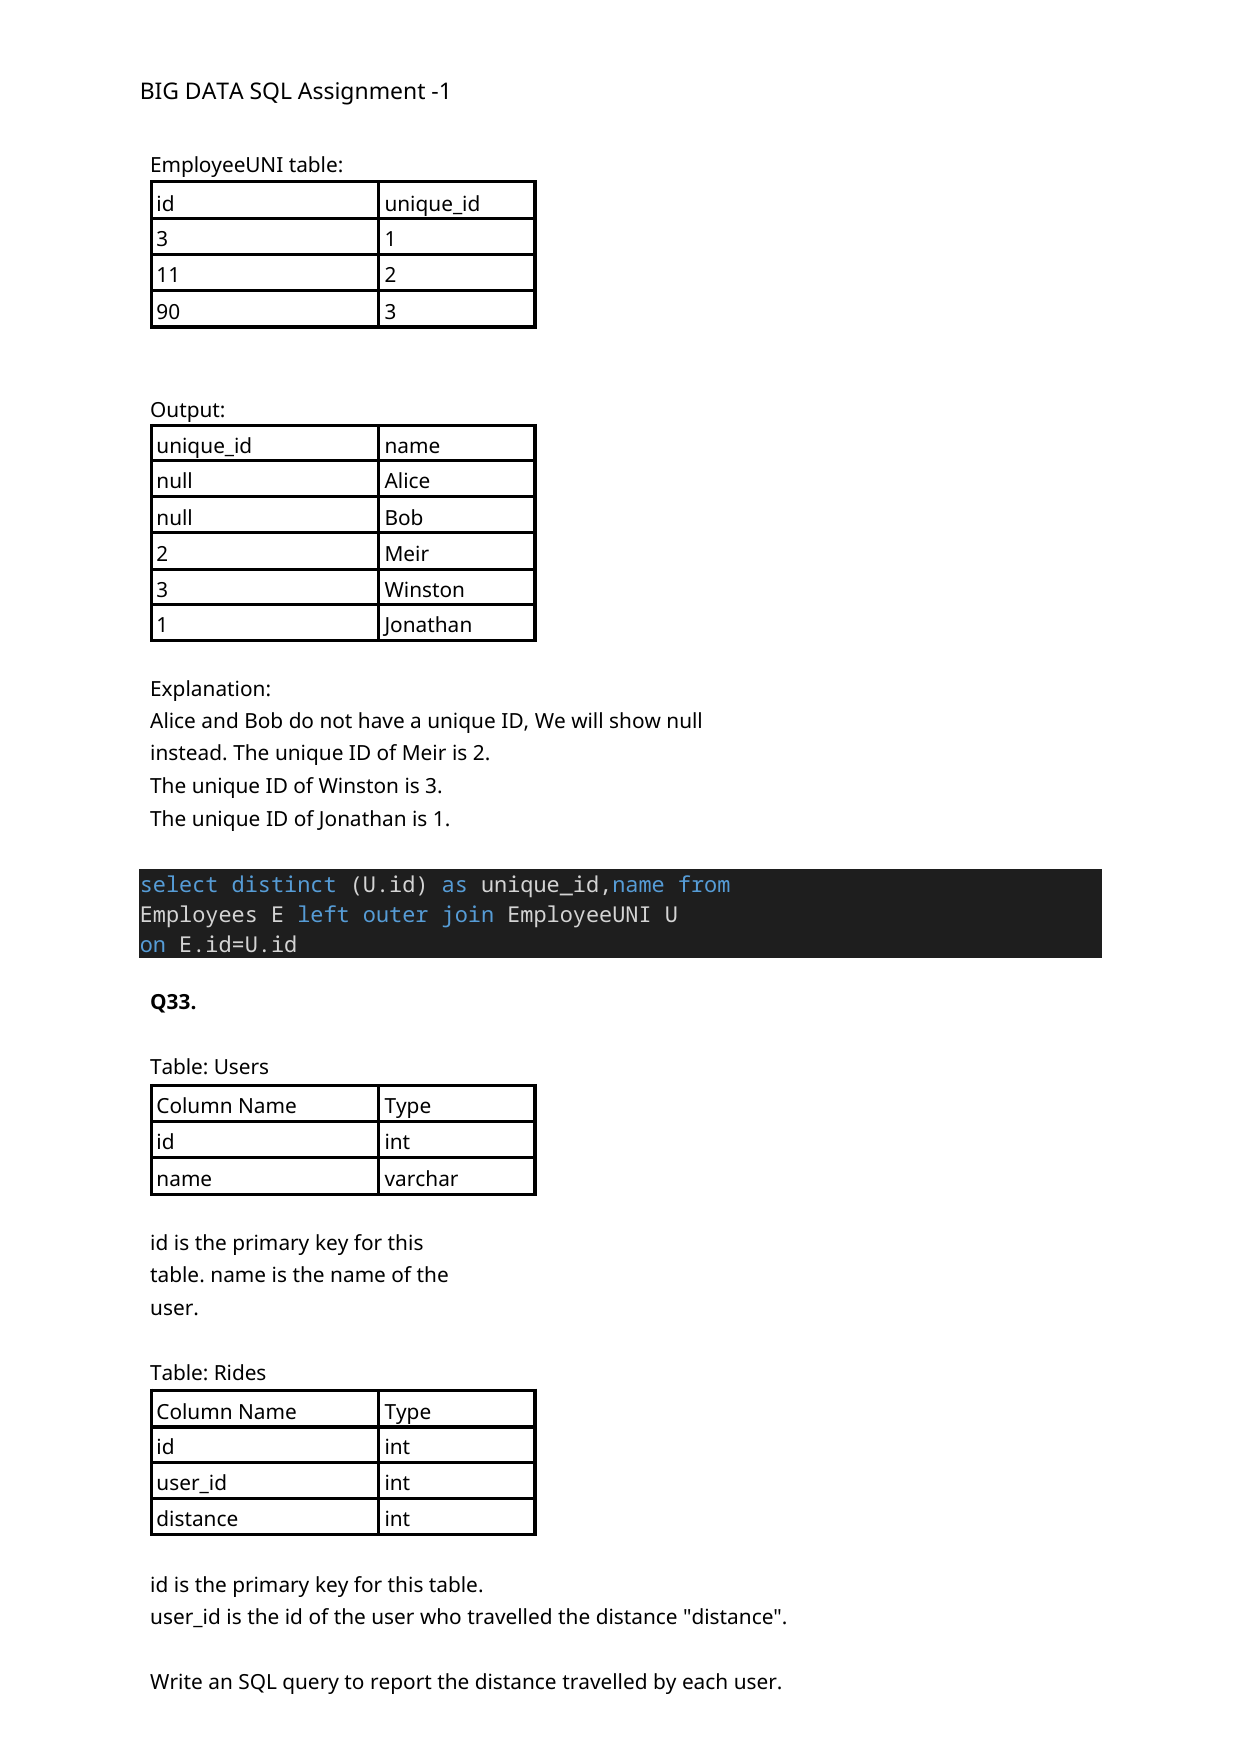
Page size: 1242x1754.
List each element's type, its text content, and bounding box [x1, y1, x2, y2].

table_header Column Name [153, 1392, 377, 1425]
table_cell user_id [153, 1464, 377, 1497]
table_cell 11 [153, 256, 377, 289]
table_cell 2 [153, 534, 377, 568]
text id is the primary key for this table. [150, 1570, 1102, 1598]
text Alice and Bob do not have a unique ID, We will show null instead. The unique ID of Meir is 2. [150, 706, 767, 767]
text Output: [150, 396, 1102, 424]
table_header name [380, 427, 533, 459]
table_header Type [380, 1087, 533, 1119]
table_cell null [153, 462, 377, 495]
table_cell id [153, 1429, 377, 1461]
table_cell 1 [380, 220, 533, 253]
table_cell 3 [153, 571, 377, 603]
table_cell name [153, 1159, 377, 1192]
text The unique ID of Winston is 3. The unique ID of Jonathan is 1. [150, 771, 462, 832]
subtitle Q33. [150, 987, 1102, 1015]
text user_id is the id of the user who travelled the distance "distance". [150, 1602, 1102, 1630]
table_cell Jonathan [380, 606, 533, 639]
table_cell int [380, 1464, 533, 1497]
table_cell id [153, 1123, 377, 1156]
table_cell 3 [153, 220, 377, 253]
table_header Column Name [153, 1087, 377, 1119]
table_cell Alice [380, 462, 533, 495]
table_cell int [380, 1123, 533, 1156]
table_cell int [380, 1500, 533, 1533]
table_cell 1 [153, 606, 377, 639]
text select distinct (U.id) as unique_id,name from [139, 869, 1102, 899]
text Employees E left outer join EmployeeUNI U [139, 899, 1102, 928]
text Table: Rides [150, 1358, 1102, 1386]
table_cell Bob [380, 498, 533, 531]
text EmployeeUNI table: [150, 150, 1102, 178]
text Table: Users [150, 1052, 1102, 1081]
table_cell 2 [380, 256, 533, 289]
table_header unique_id [380, 183, 533, 217]
table_cell Meir [380, 534, 533, 568]
text Write an SQL query to report the distance travelled by each user. [150, 1667, 1102, 1696]
table_header Type [380, 1392, 533, 1425]
table_cell int [380, 1429, 533, 1461]
table_cell 90 [153, 292, 377, 325]
text Explanation: [150, 674, 1102, 702]
text on E.id=U.id [139, 928, 1102, 958]
table_cell Winston [380, 571, 533, 603]
table_cell varchar [380, 1159, 533, 1192]
table_cell 3 [380, 292, 533, 325]
table_header unique_id [153, 427, 377, 459]
text id is the primary key for this table. name is the name of the user. [150, 1228, 462, 1321]
table_cell null [153, 498, 377, 531]
table_cell distance [153, 1500, 377, 1533]
table_header id [153, 183, 377, 217]
